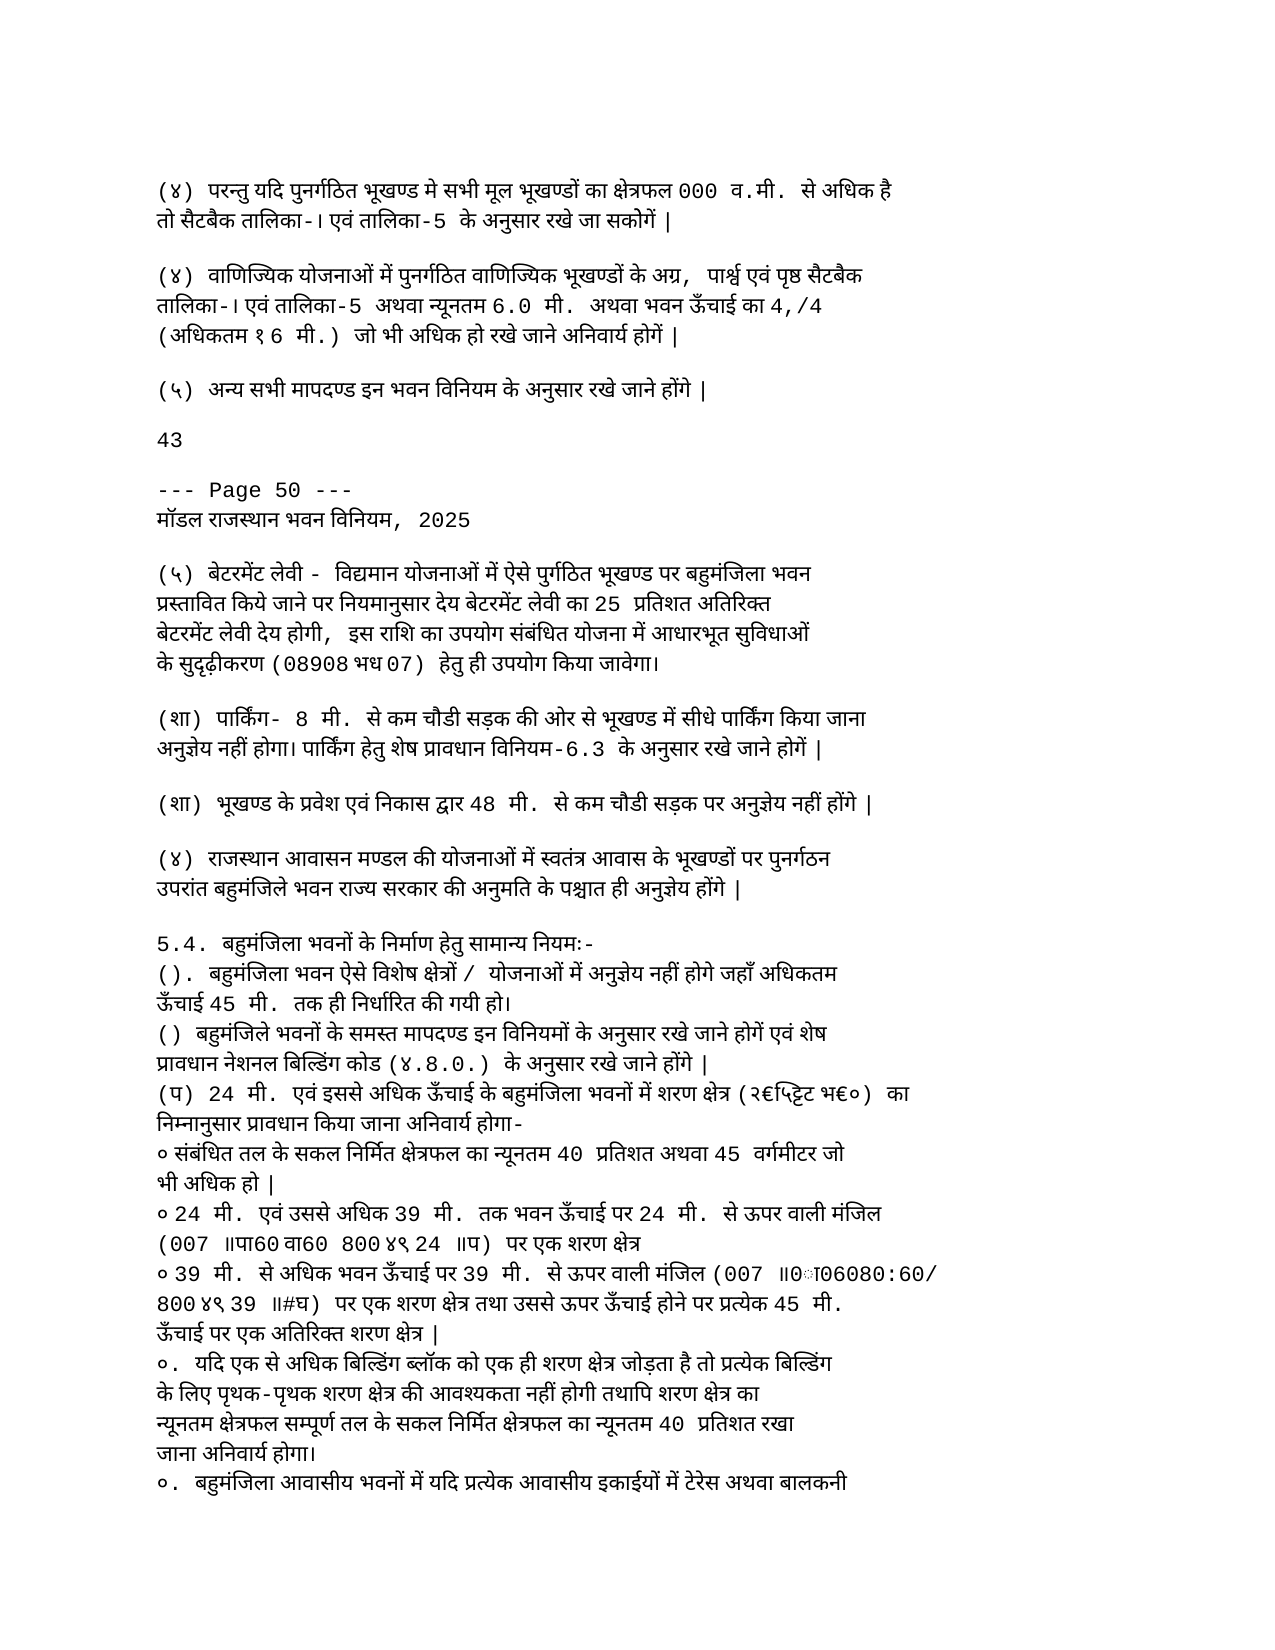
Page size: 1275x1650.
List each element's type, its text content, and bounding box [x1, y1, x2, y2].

text 5.4. बहुमंजिला भवनों के निर्माण हेतु सामान्य नियमः- [156, 927, 1118, 957]
text (४) परन्तु यदि पुनर्गठित भूखण्ड मे सभी मूल भूखण्डों का क्षेत्रफल 000 व.मी. से अधिक है [156, 175, 1118, 205]
text ऊँचाई 45 मी. तक ही निर्धारित की गयी हो। [156, 987, 1118, 1017]
text (४) वाणिज्यिक योजनाओं में पुनर्गठित वाणिज्यिक भूखण्डों के अग्र, पार्श्व एवं पृष्ठ सैटबैक [156, 259, 1118, 289]
text तो सैटबैक तालिका-। एवं तालिका-5 के अनुसार रखे जा सकोेगें | [156, 205, 1118, 235]
text के सुदृढ़ीकरण (08908भध07) हेतु ही उपयोग किया जावेगा। [156, 648, 1118, 678]
text 43 [156, 429, 1118, 454]
text (५) बेटरमेंट लेवी - विद्यमान योजनाओं में ऐसे पुर्गठित भूखण्ड पर बहुमंजिला भवन [156, 558, 1118, 588]
text (प) 24 मी. एवं इससे अधिक ऊँचाई के बहुमंजिला भवनों में शरण क्षेत्र (२€५िट्टट भ€०) का [156, 1077, 1118, 1107]
text --- Page 50 --- [156, 479, 1118, 503]
text तालिका-। एवं तालिका-5 अथवा न्यूनतम 6.0 मी. अथवा भवन ऊँचाई का 4,/4 [156, 289, 1118, 319]
text के लिए पृथक-पृथक शरण क्षेत्र की आवश्यकता नहीं होगी तथापि शरण क्षेत्र का [156, 1377, 1118, 1407]
text ०. यदि एक से अधिक बिल्डिंग ब्लॉक को एक ही शरण क्षेत्र जोड़ता है तो प्रत्येक बिल्डिंग [156, 1347, 1118, 1377]
text (शा) पार्किंग- 8 मी. से कम चौडी सड़क की ओर से भूखण्ड में सीधे पार्किंग किया जाना [156, 703, 1118, 733]
text ० 24 मी. एवं उससे अधिक 39 मी. तक भवन ऊँचाई पर 24 मी. से ऊपर वाली मंजिल [156, 1197, 1118, 1227]
text न्यूनतम क्षेत्रफल सम्पूर्ण तल के सकल निर्मित क्षेत्रफल का न्यूनतम 40 प्रतिशत रखा [156, 1407, 1118, 1437]
text ० संबंधित तल के सकल निर्मित क्षेत्रफल का न्यूनतम 40 प्रतिशत अथवा 45 वर्गमीटर जो [156, 1137, 1118, 1167]
text ० 39 मी. से अधिक भवन ऊँचाई पर 39 मी. से ऊपर वाली मंजिल (007 ॥0ा06080:60/ [156, 1257, 1118, 1287]
text प्रस्तावित किये जाने पर नियमानुसार देय बेटरमेंट लेवी का 25 प्रतिशत अतिरिक्त [156, 588, 1118, 618]
text (अधिकतम १6 मी.) जो भी अधिक हो रखे जाने अनिवार्य होगें | [156, 319, 1118, 349]
text 800४९ 39 ॥#घ) पर एक शरण क्षेत्र तथा उससे ऊपर ऊँचाई होने पर प्रत्येक 45 मी. [156, 1287, 1118, 1317]
text (). बहुमंजिला भवन ऐसे विशेष क्षेत्रों / योजनाओं में अनुज्ञेय नहीं होगे जहाँ अधिकतम [156, 957, 1118, 987]
text () बहुमंजिले भवनों के समस्त मापदण्ड इन विनियमों के अनुसार रखे जाने होगें एवं शेष [156, 1017, 1118, 1047]
text प्रावधान नेशनल बिल्डिंग कोड (४.8.0.) के अनुसार रखे जाने होंगे | [156, 1047, 1118, 1077]
text (007 ॥पा60वा60 800४९ 24 ॥प) पर एक शरण क्षेत्र [156, 1227, 1118, 1257]
text जाना अनिवार्य होगा। [156, 1437, 1118, 1467]
text (४) राजस्थान आवासन मण्डल की योजनाओं में स्वतंत्र आवास के भूखण्डों पर पुनर्गठन [156, 843, 1118, 873]
text (५) अन्य सभी मापदण्ड इन भवन विनियम के अनुसार रखे जाने होंगे | [156, 374, 1118, 404]
text उपरांत बहुमंजिले भवन राज्य सरकार की अनुमति के पश्चात ही अनुज्ञेय होंगे | [156, 873, 1118, 903]
text निम्नानुसार प्रावधान किया जाना अनिवार्य होगा- [156, 1107, 1118, 1137]
text (शा) भूखण्ड के प्रवेश एवं निकास द्वार 48 मी. से कम चौडी सड़क पर अनुज्ञेय नहीं होंगे | [156, 788, 1118, 818]
text बेटरमेंट लेवी देय होगी, इस राशि का उपयोग संबंधित योजना में आधारभूत सुविधाओं [156, 618, 1118, 648]
text ऊँचाई पर एक अतिरिक्त शरण क्षेत्र | [156, 1317, 1118, 1347]
text मॉडल राजस्थान भवन विनियम, 2025 [156, 503, 1118, 533]
text भी अधिक हो | [156, 1167, 1118, 1197]
text ०. बहुमंजिला आवासीय भवनों में यदि प्रत्येक आवासीय इकाईयों में टेरेस अथवा बालकनी [156, 1467, 1118, 1497]
text अनुज्ञेय नहीं होगा। पार्किंग हेतु शेष प्रावधान विनियम-6.3 के अनुसार रखे जाने होगें | [156, 733, 1118, 763]
